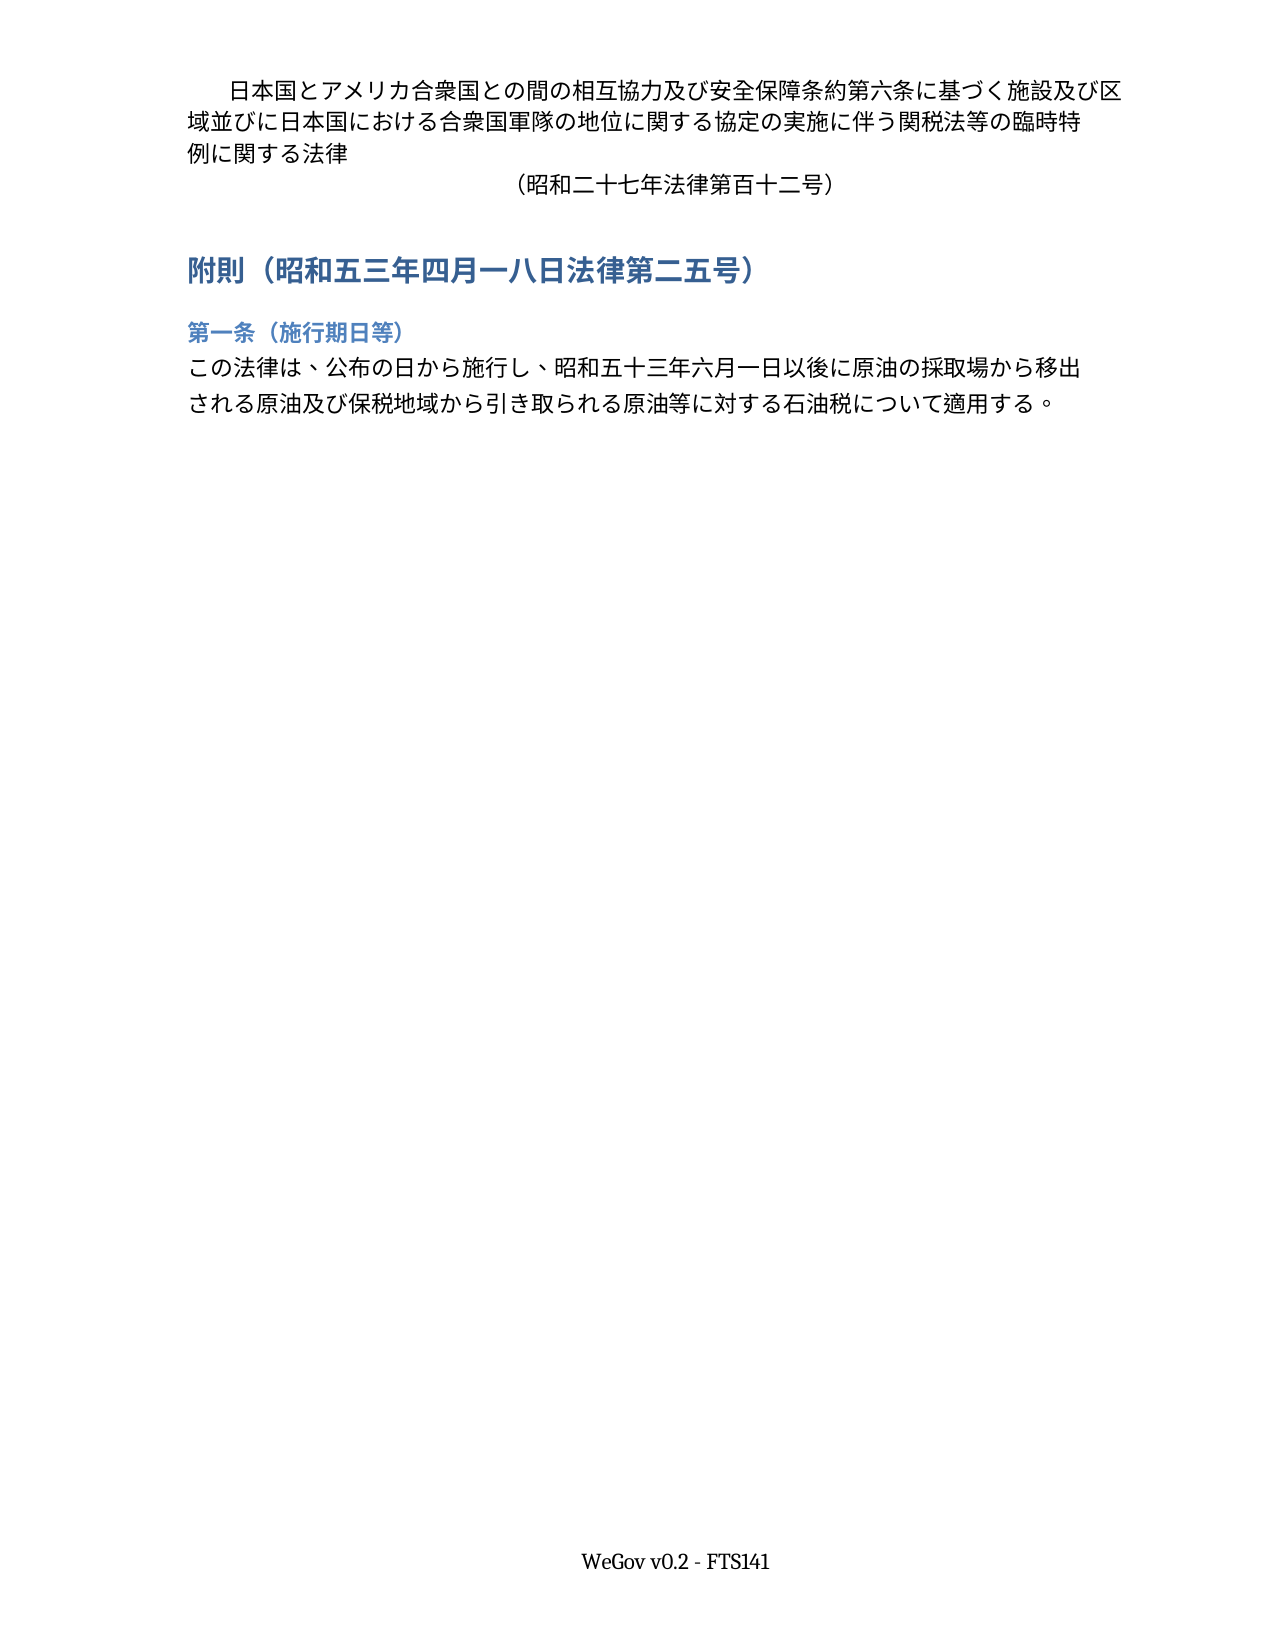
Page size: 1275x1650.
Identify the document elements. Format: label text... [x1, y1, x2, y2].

subtitle 附則（昭和五三年四月一八日法律第二五号） [187, 250, 1087, 290]
subtitle 第一条（施行期日等） [187, 316, 1087, 348]
text この法律は、公布の日から施行し、昭和五十三年六月一日以後に原油の採取場から移出される原油及び保税地域から引き取られる原油等に対する石油税について適用する。 [187, 352, 1087, 419]
